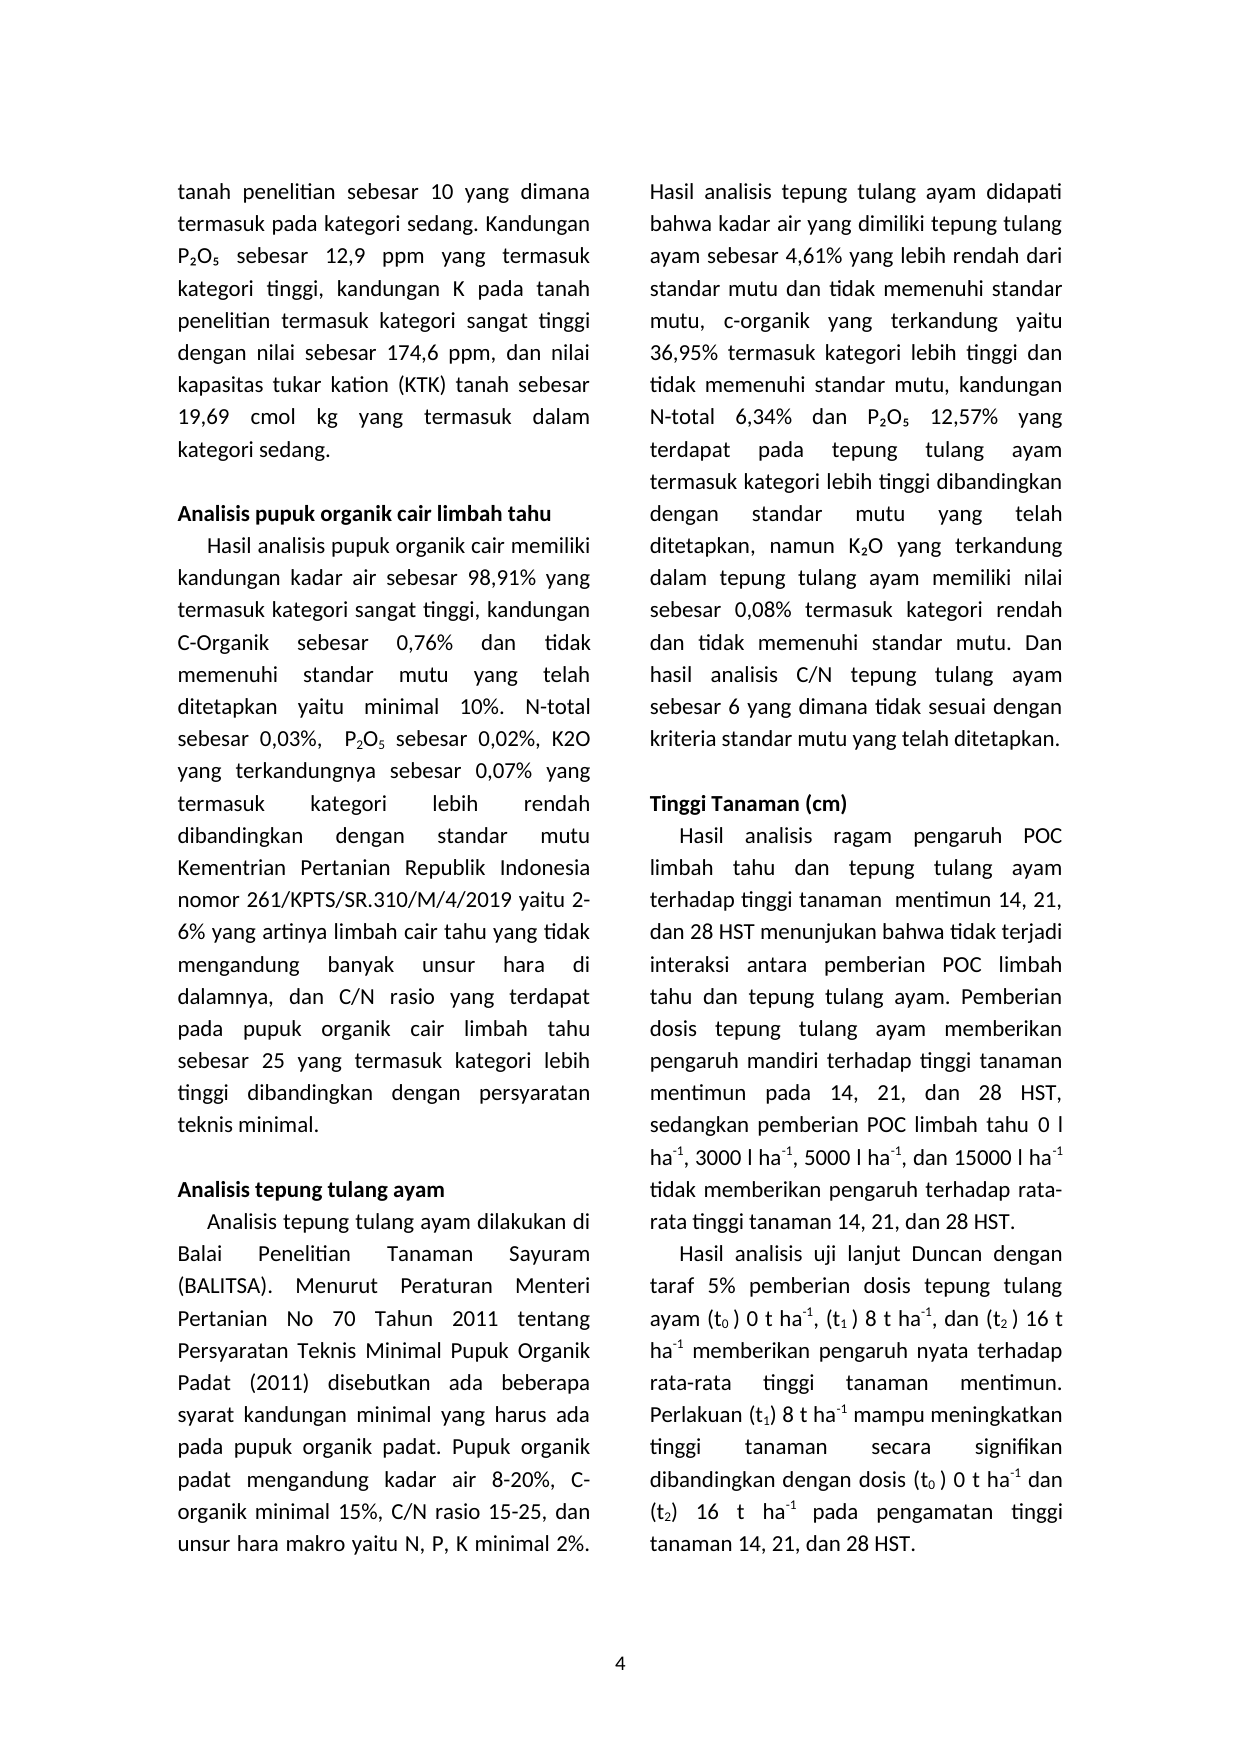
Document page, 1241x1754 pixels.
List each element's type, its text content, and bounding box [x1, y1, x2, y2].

text Analisis tepung tulang ayam dilakukan di Balai Penelitian Tanaman Sayuram (BALITSA). Menurut Peraturan Menteri Pertanian No 70 Tahun 2011 tentang Persyaratan Teknis Minimal Pupuk Organik Padat (2011) disebutkan ada beberapa syarat kandungan minimal yang harus ada pada pupuk organik padat. Pupuk organik padat mengandung kadar air 8-20%, C-organik minimal 15%, C/N rasio 15-25, dan unsur hara makro yaitu N, P, K minimal 2%. Hasil analisis tepung tulang ayam didapati bahwa kadar air yang dimiliki tepung tulang ayam sebesar 4,61% yang lebih rendah dari standar mutu dan tidak memenuhi standar mutu, c-organik yang terkandung yaitu 36,95% termasuk kategori lebih tinggi dan tidak memenuhi standar mutu, kandungan N-total 6,34% dan P₂O₅ 12,57% yang terdapat pada tepung tulang ayam termasuk kategori lebih tinggi dibandingkan dengan standar mutu yang telah ditetapkan, namun K₂O yang terkandung dalam tepung tulang ayam memiliki nilai sebesar 0,08% termasuk kategori rendah dan tidak memenuhi standar mutu. Dan hasil analisis C/N tepung tulang ayam sebesar 6 yang dimana tidak sesuai dengan kriteria standar mutu yang telah ditetapkan. [649, 177, 1063, 752]
text Hasil analisis uji lanjut Duncan dengan taraf 5% pemberian dosis tepung tulang ayam (t0 ) 0 t ha-1, (t1 ) 8 t ha-1, dan (t2 ) 16 t ha-1 memberikan pengaruh nyata terhadap rata-rata tinggi tanaman mentimun. Perlakuan (t1) 8 t ha-1 mampu meningkatkan tinggi tanaman secara signifikan dibandingkan dengan dosis (t0 ) 0 t ha-1 dan (t2) 16 t ha-1 pada pengamatan tinggi tanaman 14, 21, dan 28 HST. [649, 1239, 1063, 1557]
text Analisis tepung tulang ayam [177, 1175, 591, 1203]
text Hasil analisis pupuk organik cair memiliki kandungan kadar air sebesar 98,91% yang termasuk kategori sangat tinggi, kandungan C-Organik sebesar 0,76% dan tidak memenuhi standar mutu yang telah ditetapkan yaitu minimal 10%. N-total sebesar 0,03%, P2O5 sebesar 0,02%, K2O yang terkandungnya sebesar 0,07% yang termasuk kategori lebih rendah dibandingkan dengan standar mutu Kementrian Pertanian Republik Indonesia nomor 261/KPTS/SR.310/M/4/2019 yaitu 2-6% yang artinya limbah cair tahu yang tidak mengandung banyak unsur hara di dalamnya, dan C/N rasio yang terdapat pada pupuk organik cair limbah tahu sebesar 25 yang termasuk kategori lebih tinggi dibandingkan dengan persyaratan teknis minimal. [177, 531, 591, 1139]
text Analisis pupuk organik cair limbah tahu [177, 499, 591, 527]
text Tinggi Tanaman (cm) [649, 789, 1063, 817]
text Analisis tepung tulang ayam dilakukan di Balai Penelitian Tanaman Sayuram (BALITSA). Menurut Peraturan Menteri Pertanian No 70 Tahun 2011 tentang Persyaratan Teknis Minimal Pupuk Organik Padat (2011) disebutkan ada beberapa syarat kandungan minimal yang harus ada pada pupuk organik padat. Pupuk organik padat mengandung kadar air 8-20%, C-organik minimal 15%, C/N rasio 15-25, dan unsur hara makro yaitu N, P, K minimal 2%. Hasil analisis tepung tulang ayam didapati bahwa kadar air yang dimiliki tepung tulang ayam sebesar 4,61% yang lebih rendah dari standar mutu dan tidak memenuhi standar mutu, c-organik yang terkandung yaitu 36,95% termasuk kategori lebih tinggi dan tidak memenuhi standar mutu, kandungan N-total 6,34% dan P₂O₅ 12,57% yang terdapat pada tepung tulang ayam termasuk kategori lebih tinggi dibandingkan dengan standar mutu yang telah ditetapkan, namun K₂O yang terkandung dalam tepung tulang ayam memiliki nilai sebesar 0,08% termasuk kategori rendah dan tidak memenuhi standar mutu. Dan hasil analisis C/N tepung tulang ayam sebesar 6 yang dimana tidak sesuai dengan kriteria standar mutu yang telah ditetapkan. [177, 1207, 591, 1557]
text Hasil analisis ragam pengaruh POC limbah tahu dan tepung tulang ayam terhadap tinggi tanaman mentimun 14, 21, dan 28 HST menunjukan bahwa tidak terjadi interaksi antara pemberian POC limbah tahu dan tepung tulang ayam. Pemberian dosis tepung tulang ayam memberikan pengaruh mandiri terhadap tinggi tanaman mentimun pada 14, 21, dan 28 HST, sedangkan pemberian POC limbah tahu 0 l ha-1, 3000 l ha-1, 5000 l ha-1, dan 15000 l ha-1 tidak memberikan pengaruh terhadap rata-rata tinggi tanaman 14, 21, dan 28 HST. [649, 821, 1063, 1235]
